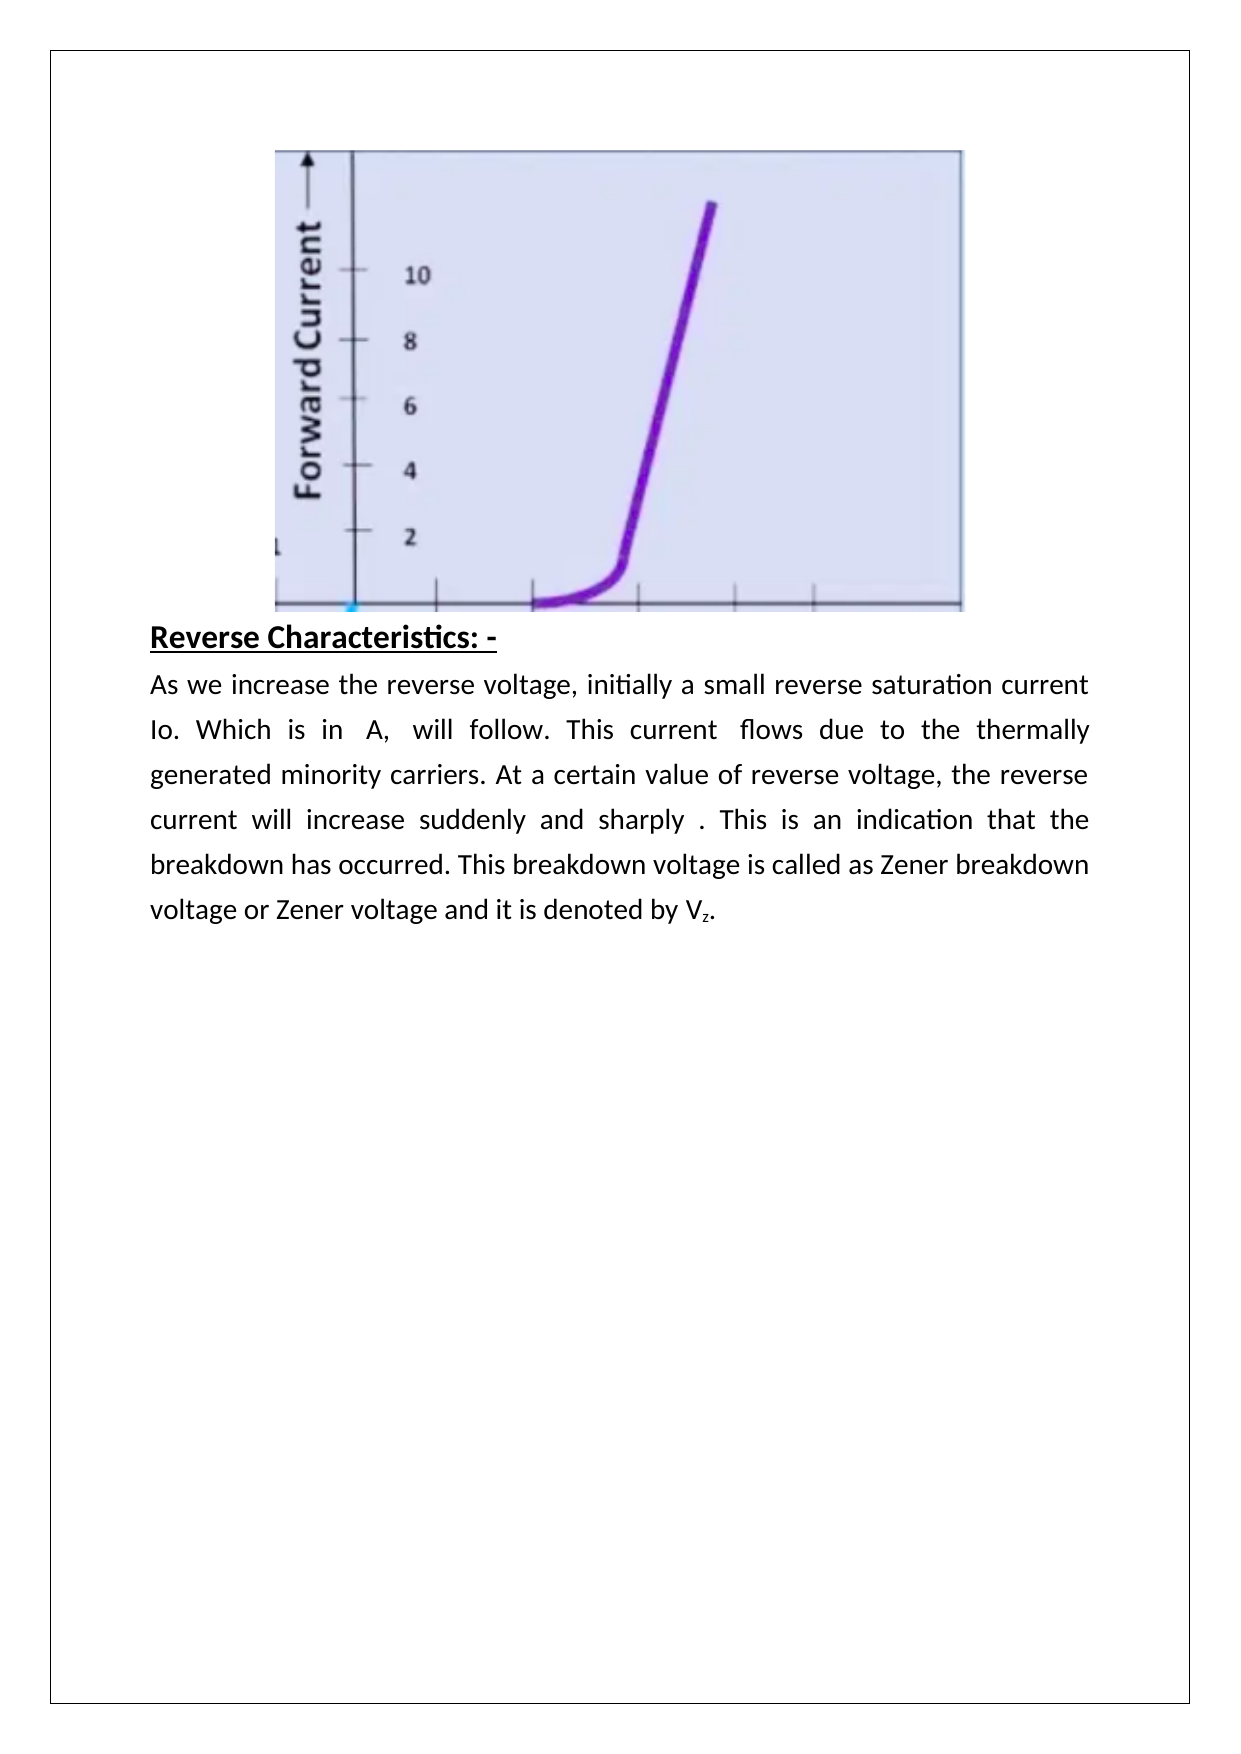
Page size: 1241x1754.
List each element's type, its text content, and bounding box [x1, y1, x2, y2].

text As we increase the reverse voltage, initially a small reverse saturation current Io. Which is in A, will follow. This current flows due to the thermally generated minority carriers. At a certain value of reverse voltage, the reverse current will increase suddenly and sharply . This is an indication that the breakdown has occurred. This breakdown voltage is called as Zener breakdown voltage or Zener voltage and it is denoted by Vz. [150, 657, 1090, 927]
text Reverse Characteristics: - [150, 612, 1090, 657]
picture [274, 150, 966, 612]
